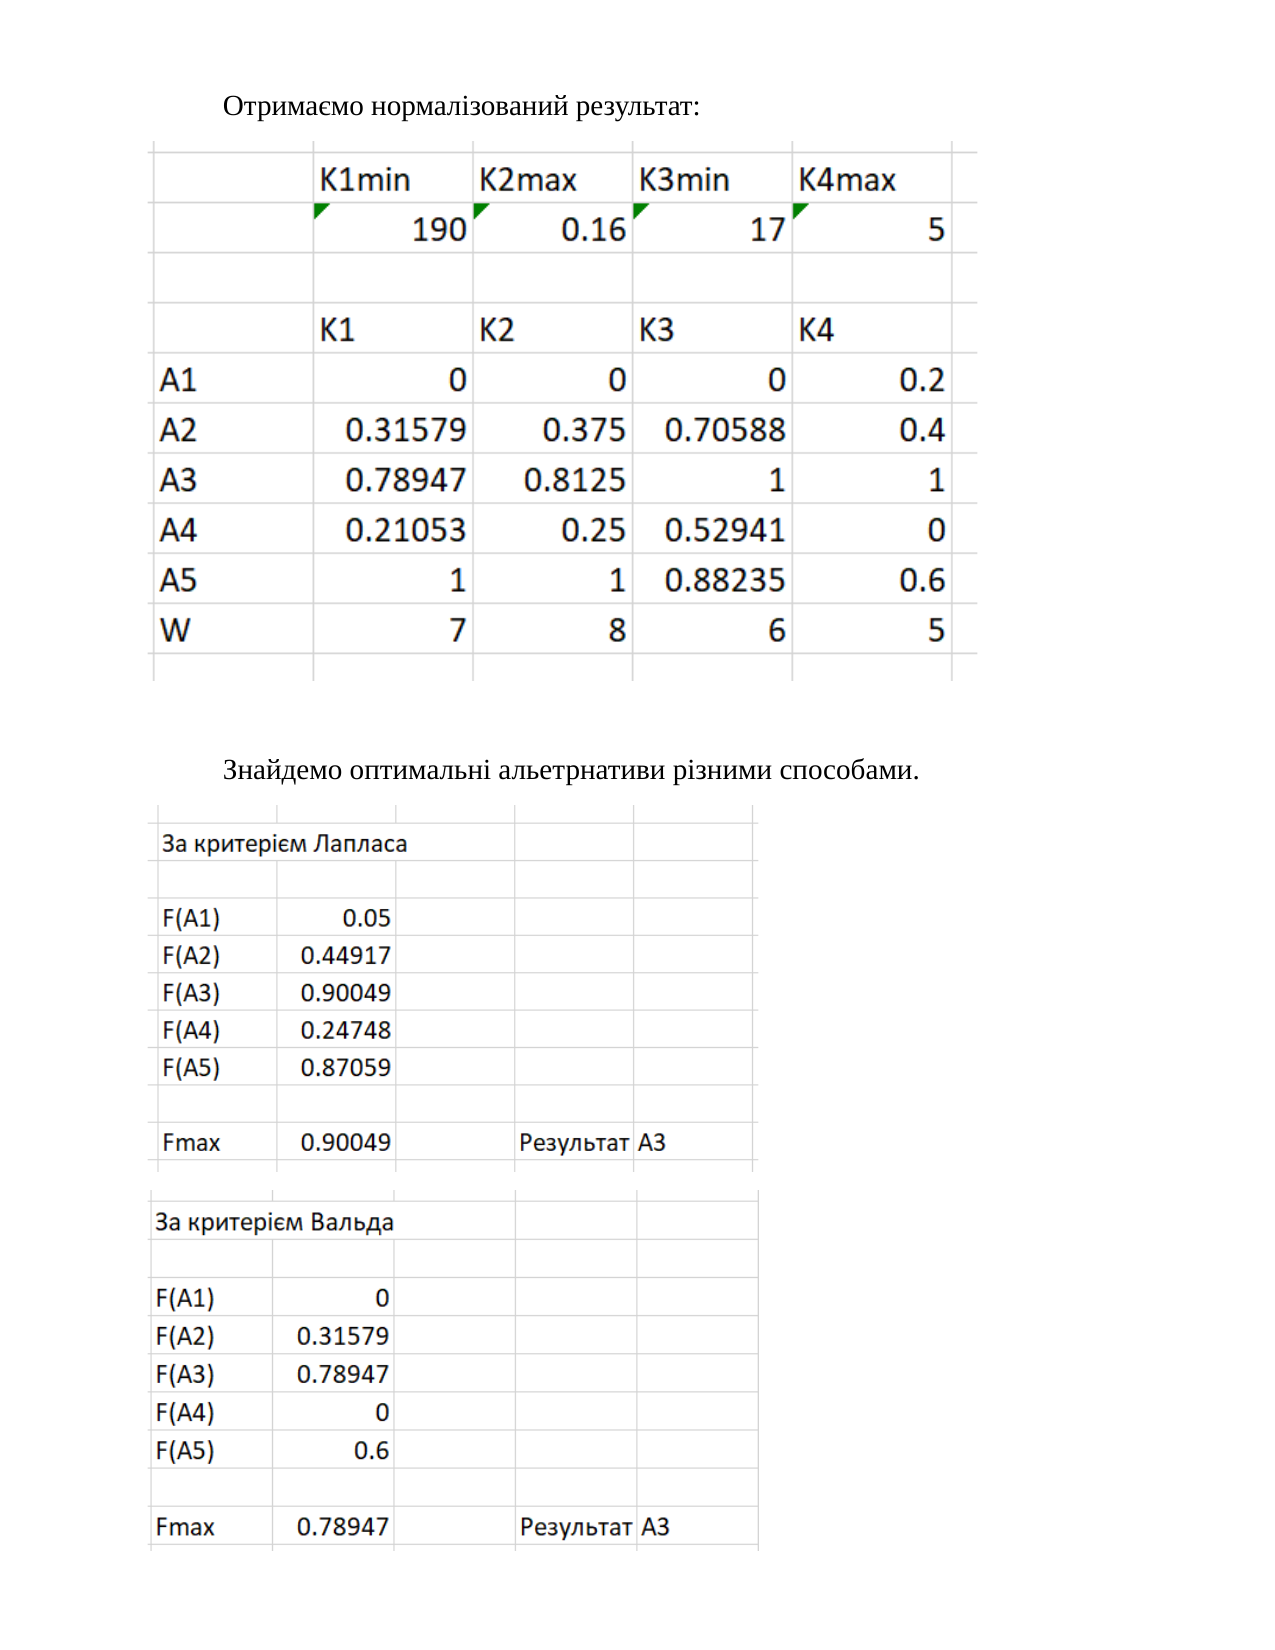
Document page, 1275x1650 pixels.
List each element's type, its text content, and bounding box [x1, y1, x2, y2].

picture [147, 1190, 759, 1551]
text Отримаємо нормалізований результат: [148, 88, 1186, 122]
picture [147, 805, 759, 1172]
picture [147, 141, 978, 681]
text Знайдемо оптимальні альетрнативи різними способами. [148, 752, 1186, 786]
